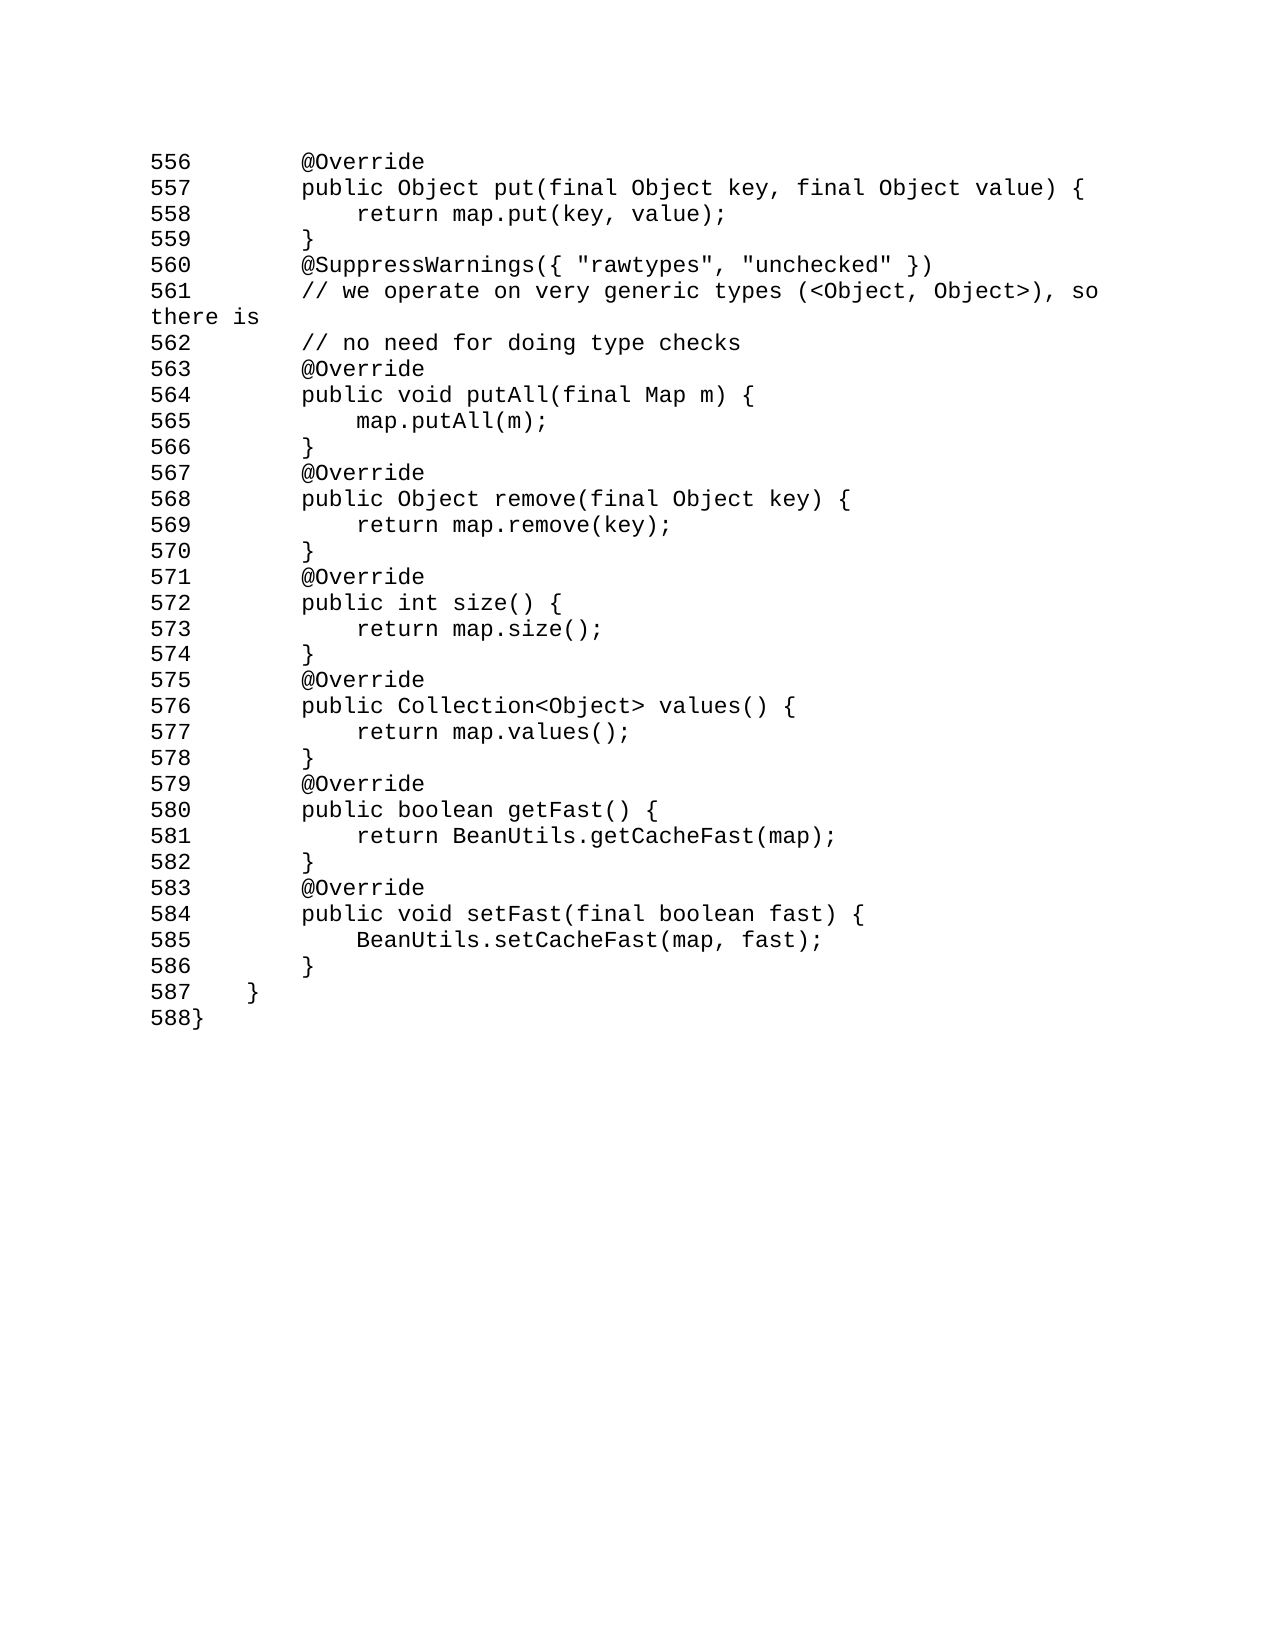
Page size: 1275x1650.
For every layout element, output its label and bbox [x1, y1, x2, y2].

text [150, 150, 1125, 1499]
